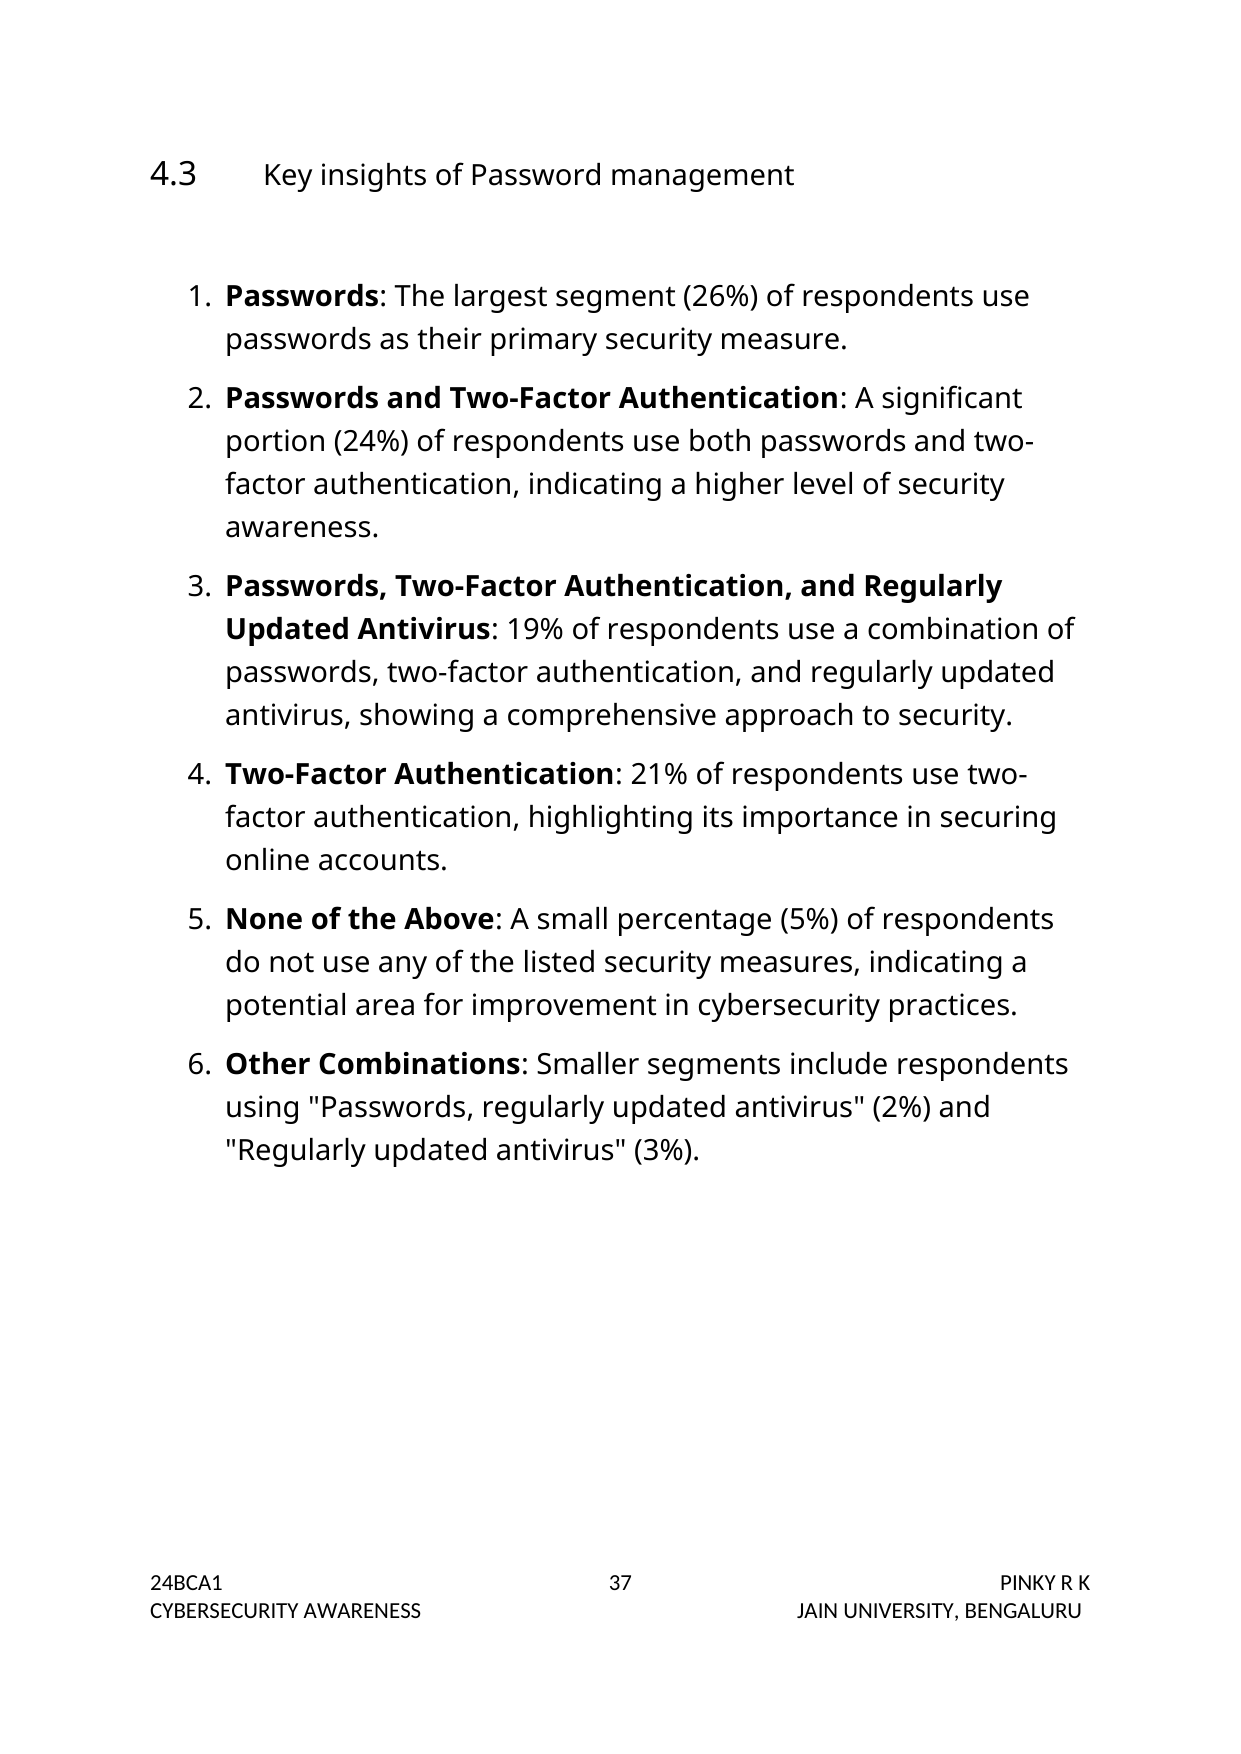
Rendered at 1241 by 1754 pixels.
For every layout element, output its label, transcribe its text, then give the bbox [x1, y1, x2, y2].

list Key insights of Password management [150, 150, 1090, 195]
list Passwords: The largest segment (26%) of respondents use passwords as their primary security measure. [187, 275, 1090, 358]
list Passwords and Two-Factor Authentication: A significant portion (24%) of respondents use both passwords and two-factor authentication, indicating a higher level of security awareness. [187, 377, 1090, 546]
list Two-Factor Authentication: 21% of respondents use two-factor authentication, highlighting its importance in securing online accounts. [187, 753, 1090, 878]
list Other Combinations: Smaller segments include respondents using "Passwords, regularly updated antivirus" (2%) and "Regularly updated antivirus" (3%). [187, 1043, 1090, 1169]
list None of the Above: A small percentage (5%) of respondents do not use any of the listed security measures, indicating a potential area for improvement in cybersecurity practices. [187, 898, 1090, 1024]
list Passwords, Two-Factor Authentication, and Regularly Updated Antivirus: 19% of respondents use a combination of passwords, two-factor authentication, and regularly updated antivirus, showing a comprehensive approach to security. [187, 565, 1090, 733]
